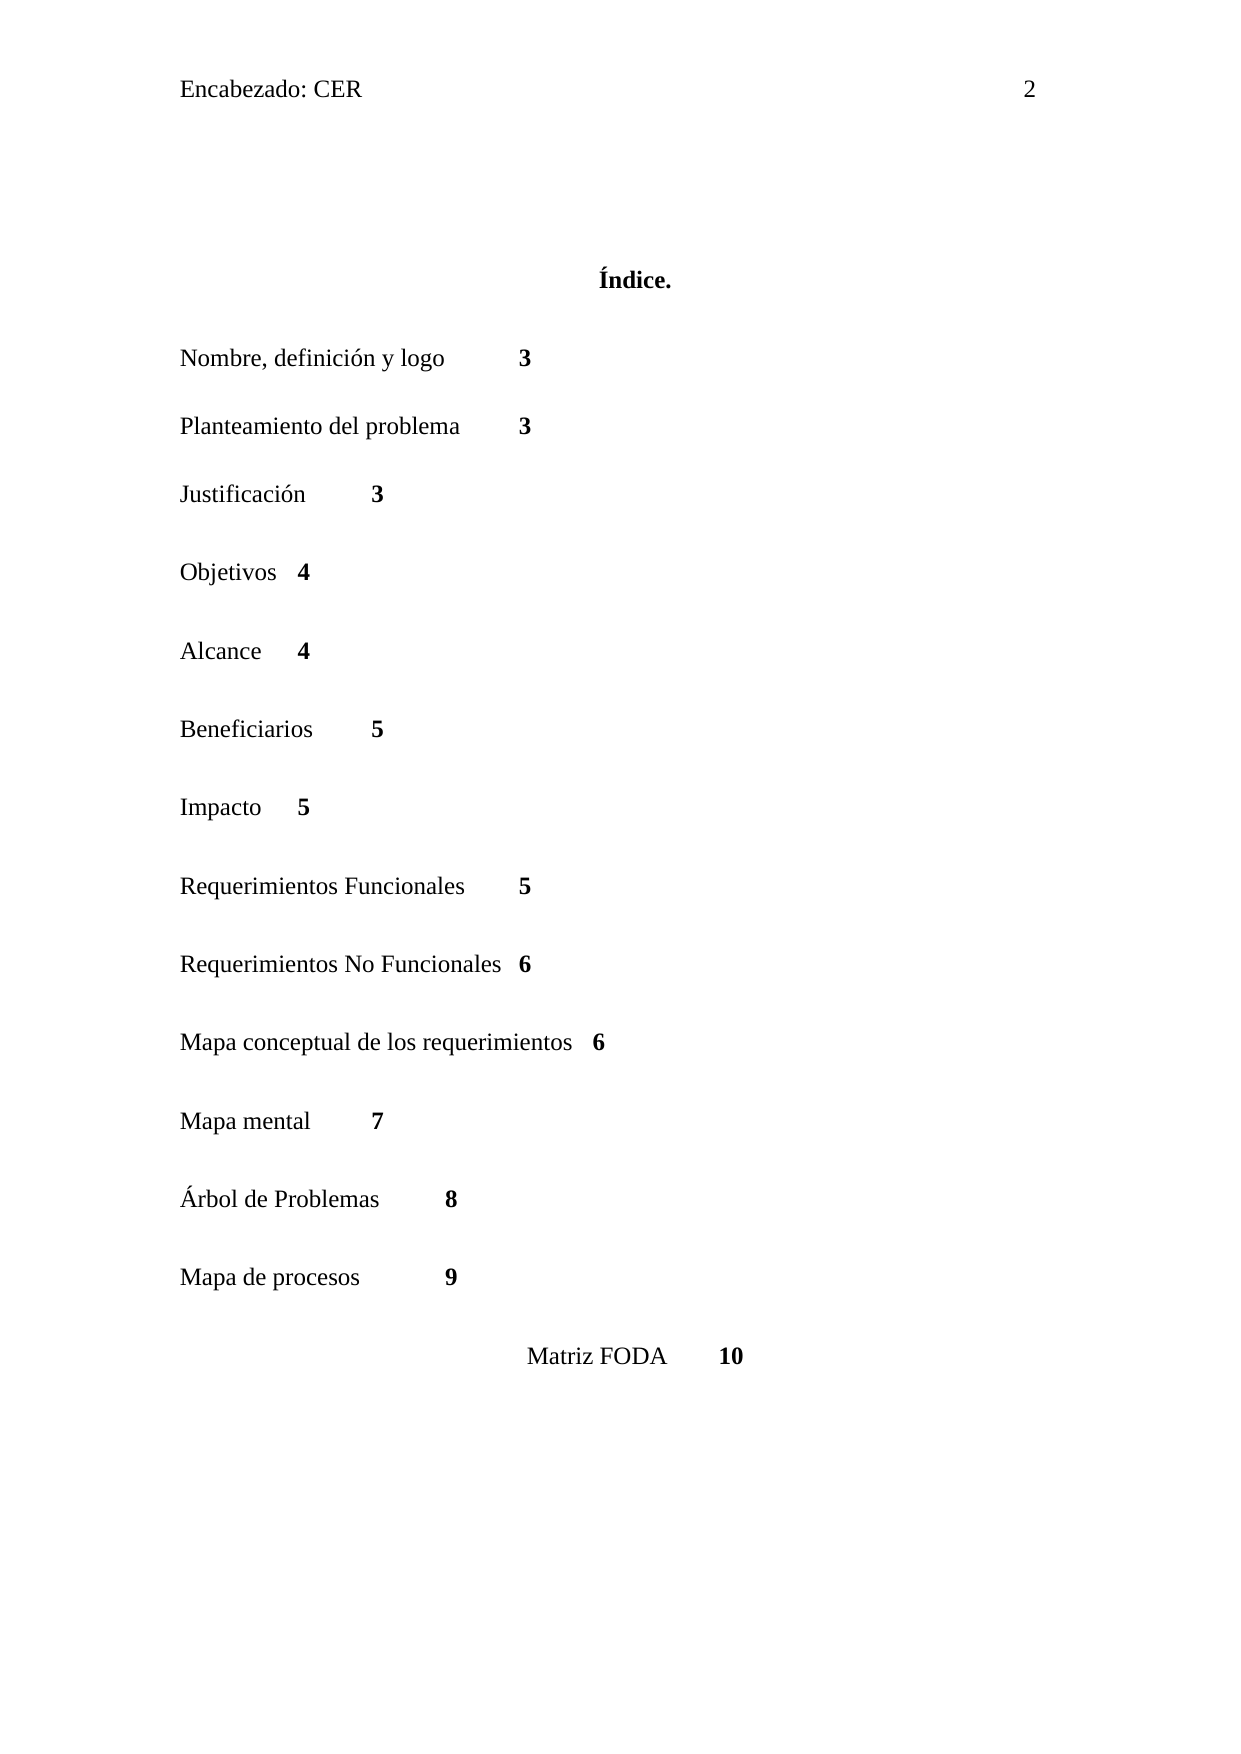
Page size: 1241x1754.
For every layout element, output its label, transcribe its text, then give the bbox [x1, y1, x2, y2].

text Matriz FODA 10 [150, 1341, 1090, 1369]
text Índice. [150, 265, 1090, 294]
text Justificación 3 [150, 479, 1090, 508]
text Mapa mental 7 [150, 1106, 1090, 1134]
text Mapa de procesos 9 [150, 1262, 1090, 1291]
text Objetivos 4 [150, 557, 1090, 586]
text Mapa conceptual de los requerimientos 6 [150, 1027, 1090, 1056]
text Impacto 5 [150, 792, 1090, 821]
text Requerimientos No Funcionales 6 [150, 949, 1090, 978]
text Alcance 4 [150, 636, 1090, 664]
text Beneficiarios 5 [150, 714, 1090, 743]
text Árbol de Problemas 8 [150, 1184, 1090, 1213]
text Requerimientos Funcionales 5 [150, 871, 1090, 899]
text Planteamiento del problema 3 [150, 411, 1090, 440]
text Nombre, definición y logo 3 [150, 343, 1090, 372]
